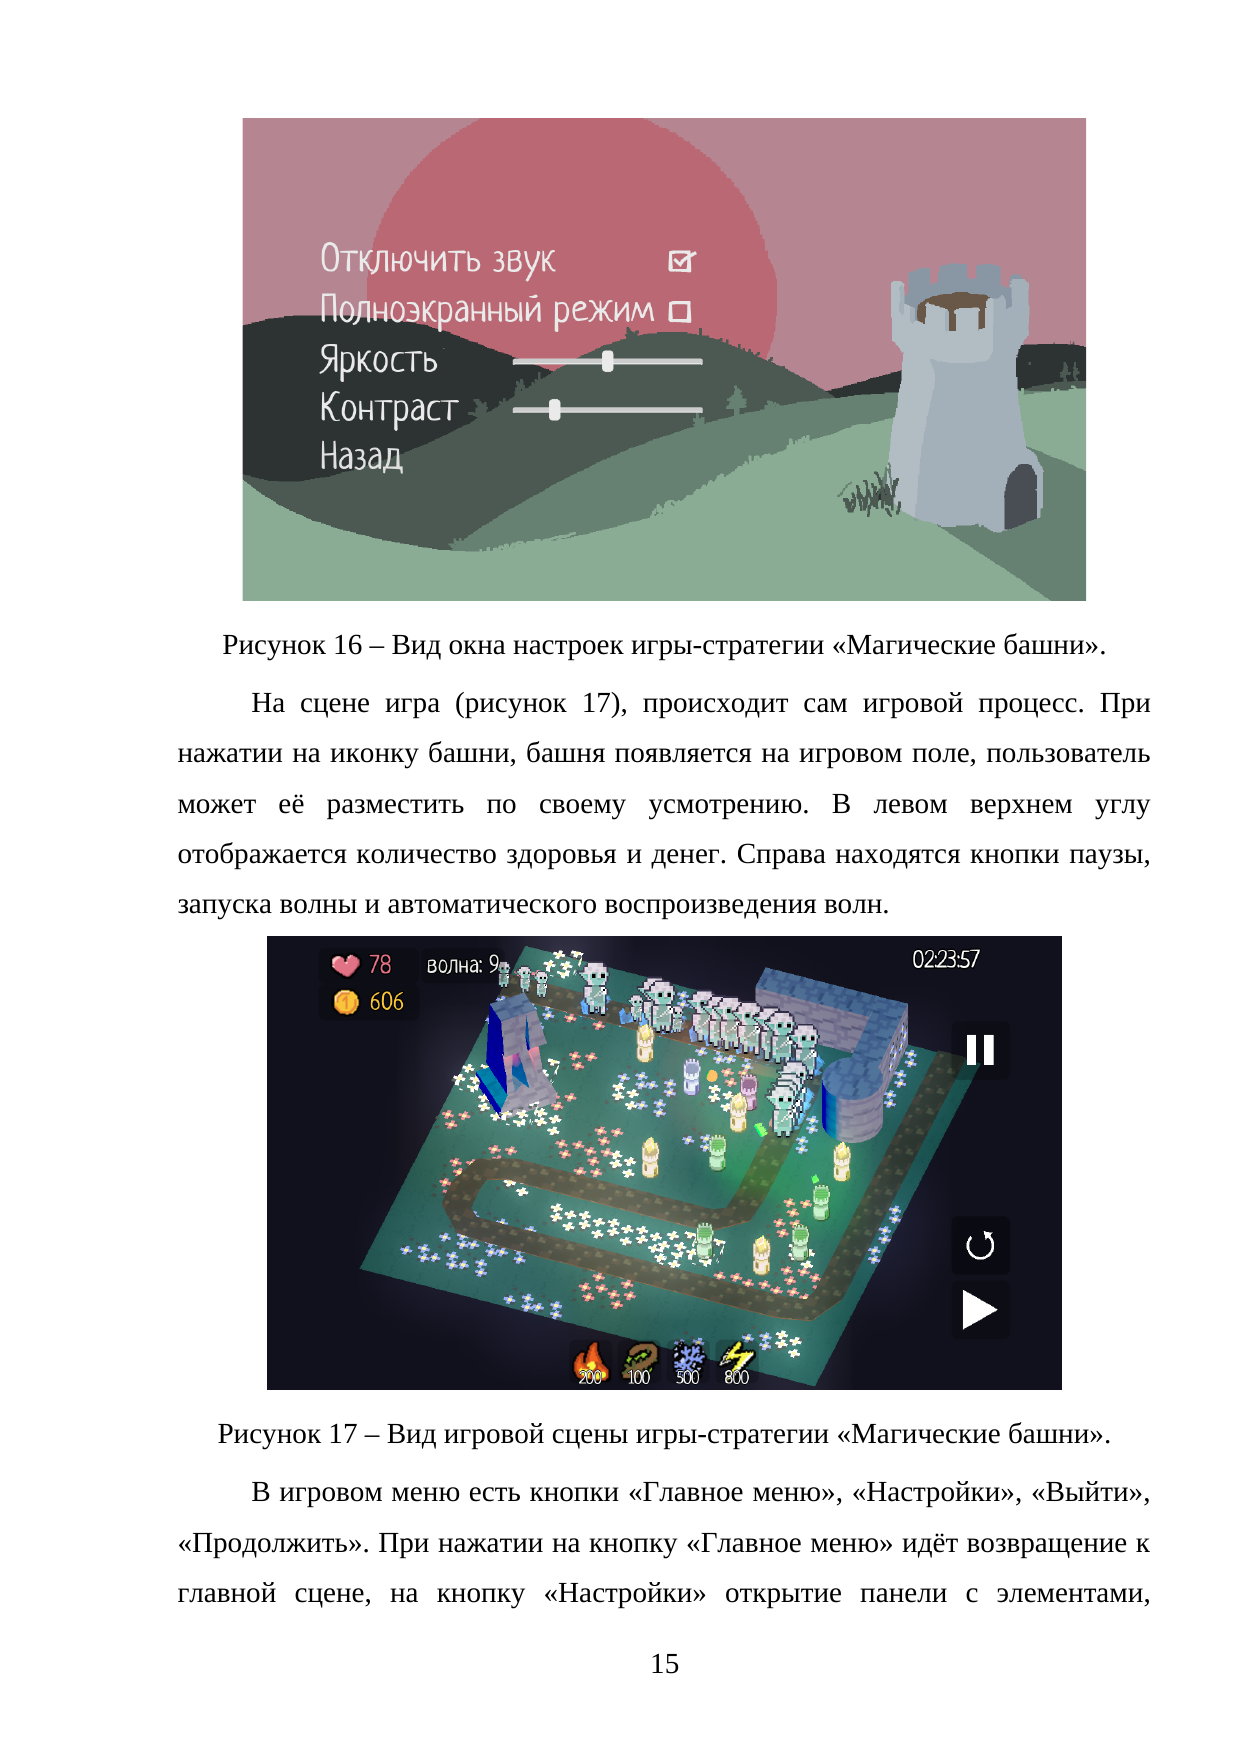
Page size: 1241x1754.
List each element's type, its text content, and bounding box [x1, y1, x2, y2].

text На сцене игра (рисунок 17), происходит сам игровой процесс. При нажатии на иконку башни, башня появляется на игровом поле, пользователь может её разместить по своему усмотрению. В левом верхнем углу отображается количество здоровья и денег. Справа находятся кнопки паузы, запуска волны и автоматического воспроизведения волн. [177, 685, 1152, 920]
picture [242, 118, 1087, 601]
picture [267, 936, 1062, 1390]
text Рисунок 16 – Вид окна настроек игры-стратегии «Магические башни». [177, 627, 1152, 660]
text Рисунок 17 – Вид игровой сцены игры-стратегии «Магические башни». [177, 1416, 1152, 1450]
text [177, 1474, 1152, 1609]
